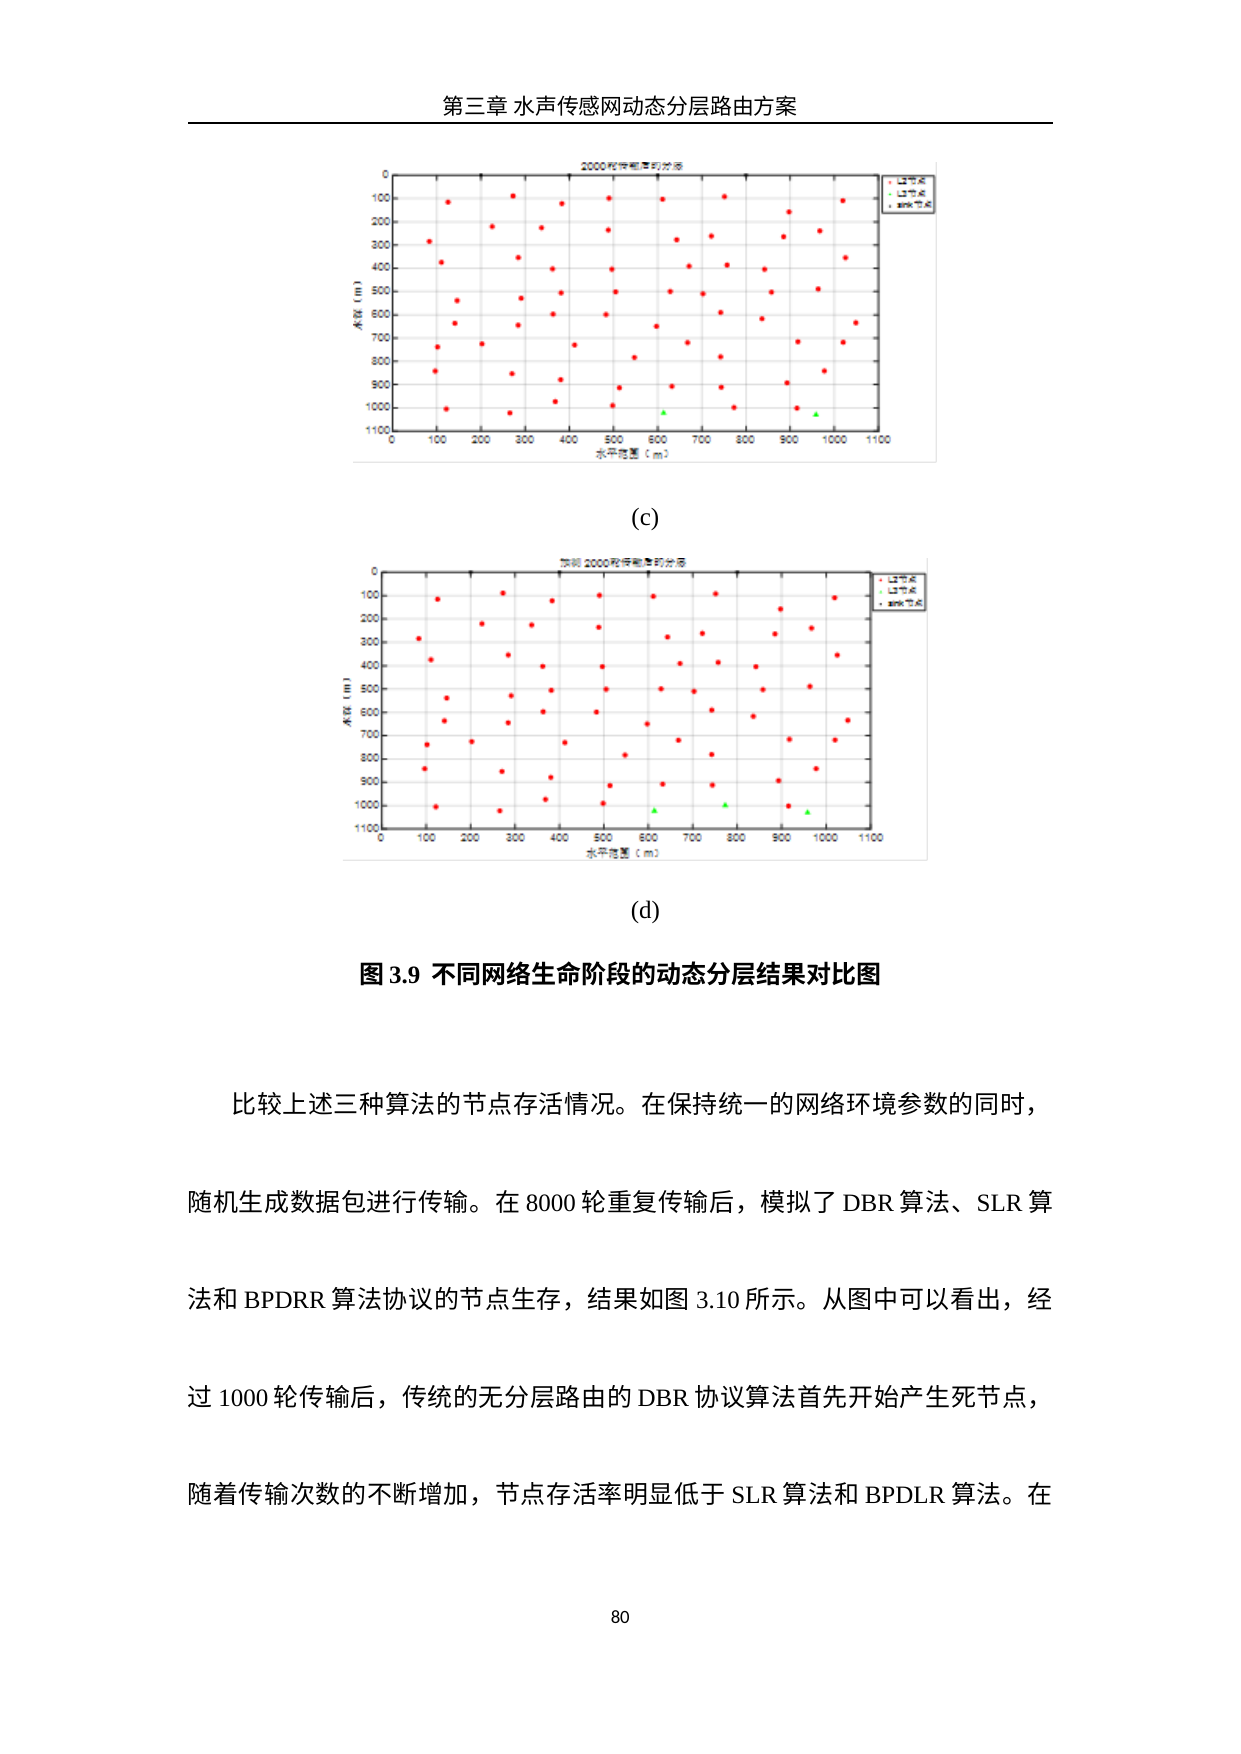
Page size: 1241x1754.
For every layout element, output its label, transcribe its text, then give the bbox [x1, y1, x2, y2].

picture [353, 162, 938, 464]
text (c) [187, 500, 1053, 533]
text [187, 1071, 1053, 1526]
text (d) [187, 894, 1053, 926]
picture [342, 558, 929, 862]
text 图3.9 不同网络生命阶段的动态分层结果对比图 [187, 941, 1053, 1006]
